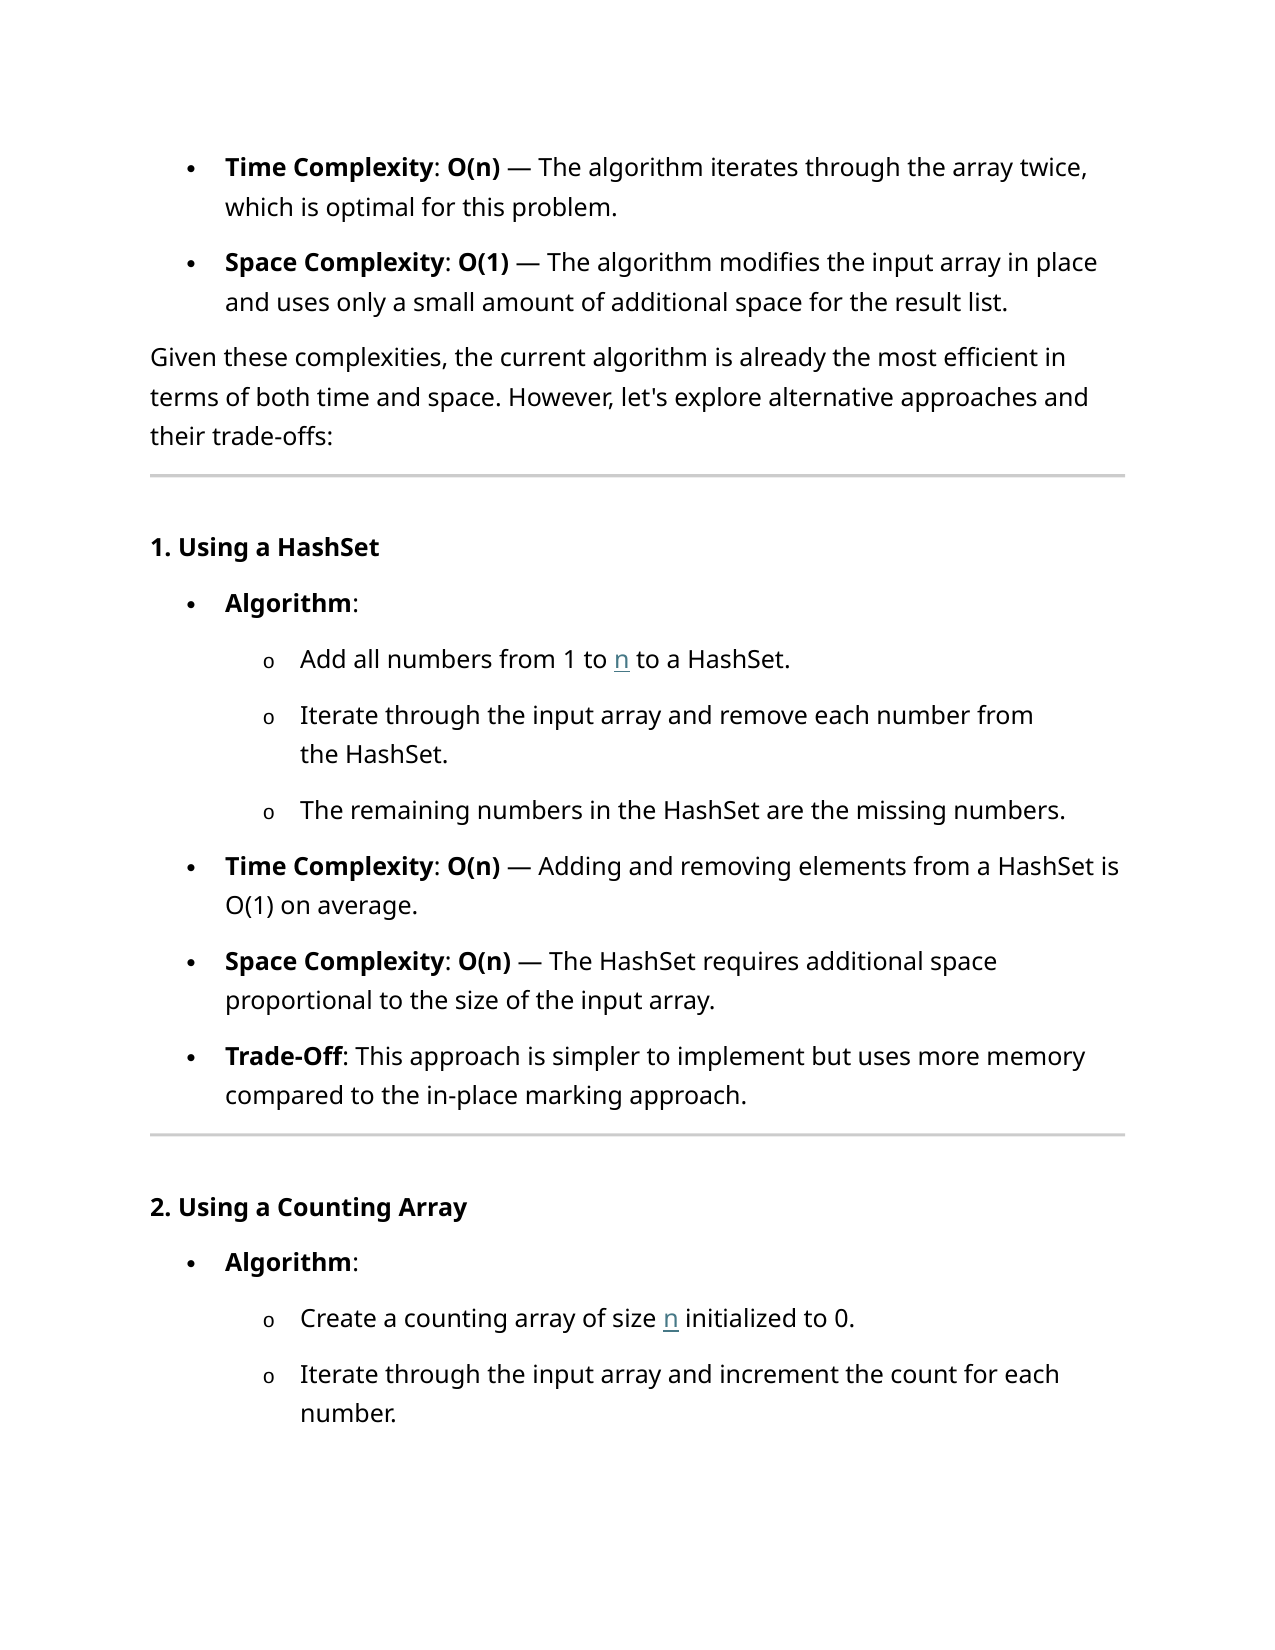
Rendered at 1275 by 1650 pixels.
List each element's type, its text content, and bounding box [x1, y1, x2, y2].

list The remaining numbers in the HashSet are the missing numbers. [262, 792, 1125, 827]
list Algorithm: [187, 1245, 1125, 1279]
list Trade-Off: This approach is simpler to implement but uses more memory compared to the in-place marking approach. [187, 1038, 1125, 1112]
list Time Complexity: O(n) — The algorithm iterates through the array twice, which is optimal for this problem. [187, 150, 1125, 223]
text Given these complexities, the current algorithm is already the most efficient in terms of both time and space. However, let's explore alternative approaches and their trade-offs: [150, 340, 1125, 452]
text 1. Using a HashSet [150, 530, 1125, 564]
list Create a counting array of size n initialized to 0. [262, 1301, 1125, 1335]
list Space Complexity: O(n) — The HashSet requires additional space proportional to the size of the input array. [187, 943, 1125, 1017]
list Add all numbers from 1 to n to a HashSet. [262, 642, 1125, 676]
list Space Complexity: O(1) — The algorithm modifies the input array in place and uses only a small amount of additional space for the result list. [187, 245, 1125, 318]
list Iterate through the input array and increment the count for each number. [262, 1357, 1125, 1430]
list Time Complexity: O(n) — Adding and removing elements from a HashSet is O(1) on average. [187, 848, 1125, 922]
list Algorithm: [187, 586, 1125, 620]
text 2. Using a Counting Array [150, 1189, 1125, 1223]
list Iterate through the input array and remove each number from the HashSet. [262, 697, 1125, 771]
